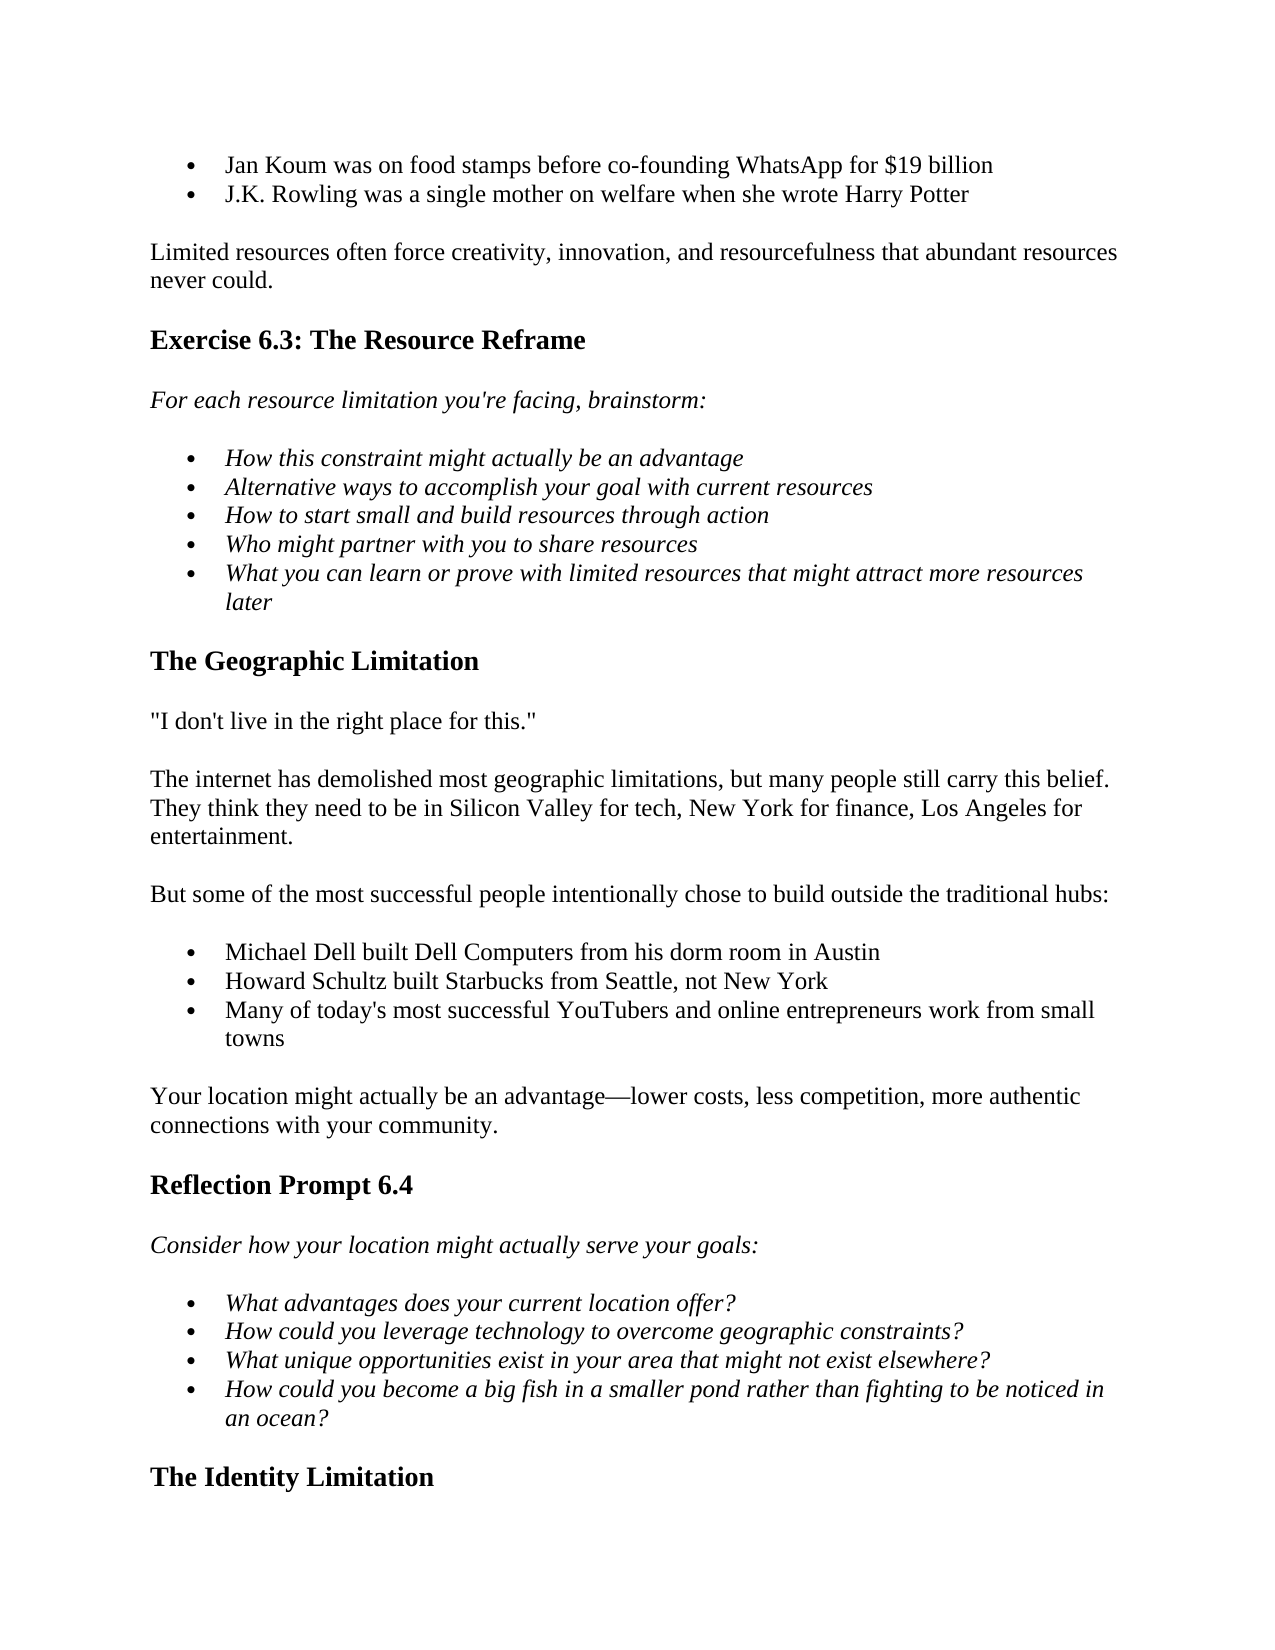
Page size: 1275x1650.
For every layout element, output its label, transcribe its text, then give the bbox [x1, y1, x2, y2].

list J.K. Rowling was a single mother on welfare when she wrote Harry Potter [187, 179, 1125, 207]
text Exercise 6.3: The Resource Reframe [150, 323, 1125, 356]
text Your location might actually be an advantage—lower costs, less competition, more authentic connections with your community. [150, 1081, 1125, 1139]
text Reflection Prompt 6.4 [150, 1168, 1125, 1201]
list How to start small and build resources through action [187, 500, 1125, 529]
text For each resource limitation you're facing, brainstorm: [150, 385, 1125, 414]
text Limited resources often force creativity, innovation, and resourcefulness that abundant resources never could. [150, 237, 1125, 294]
list Howard Schultz built Starbucks from Seattle, not New York [187, 966, 1125, 995]
list Who might partner with you to share resources [187, 529, 1125, 558]
text But some of the most successful people intentionally chose to build outside the traditional hubs: [150, 879, 1125, 908]
text The Geographic Limitation [150, 644, 1125, 677]
list What you can learn or prove with limited resources that might attract more resources later [187, 558, 1125, 615]
list Michael Dell built Dell Computers from his dorm room in Austin [187, 937, 1125, 966]
list Alternative ways to accomplish your goal with current resources [187, 472, 1125, 500]
list How this constraint might actually be an advantage [187, 443, 1125, 472]
list What advantages does your current location offer? [187, 1288, 1125, 1316]
text The internet has demolished most geographic limitations, but many people still carry this belief. They think they need to be in Silicon Valley for tech, New York for finance, Los Angeles for entertainment. [150, 764, 1125, 850]
list How could you become a big fish in a smaller pond rather than fighting to be noticed in an ocean? [187, 1374, 1125, 1431]
text Consider how your location might actually serve your goals: [150, 1230, 1125, 1258]
list Many of today's most successful YouTubers and online entrepreneurs work from small towns [187, 995, 1125, 1052]
text "I don't live in the right place for this." [150, 706, 1125, 735]
text The Identity Limitation [150, 1461, 1125, 1493]
list How could you leverage technology to overcome geographic constraints? [187, 1316, 1125, 1345]
list Jan Koum was on food stamps before co-founding WhatsApp for $19 billion [187, 150, 1125, 179]
list What unique opportunities exist in your area that might not exist elsewhere? [187, 1345, 1125, 1374]
